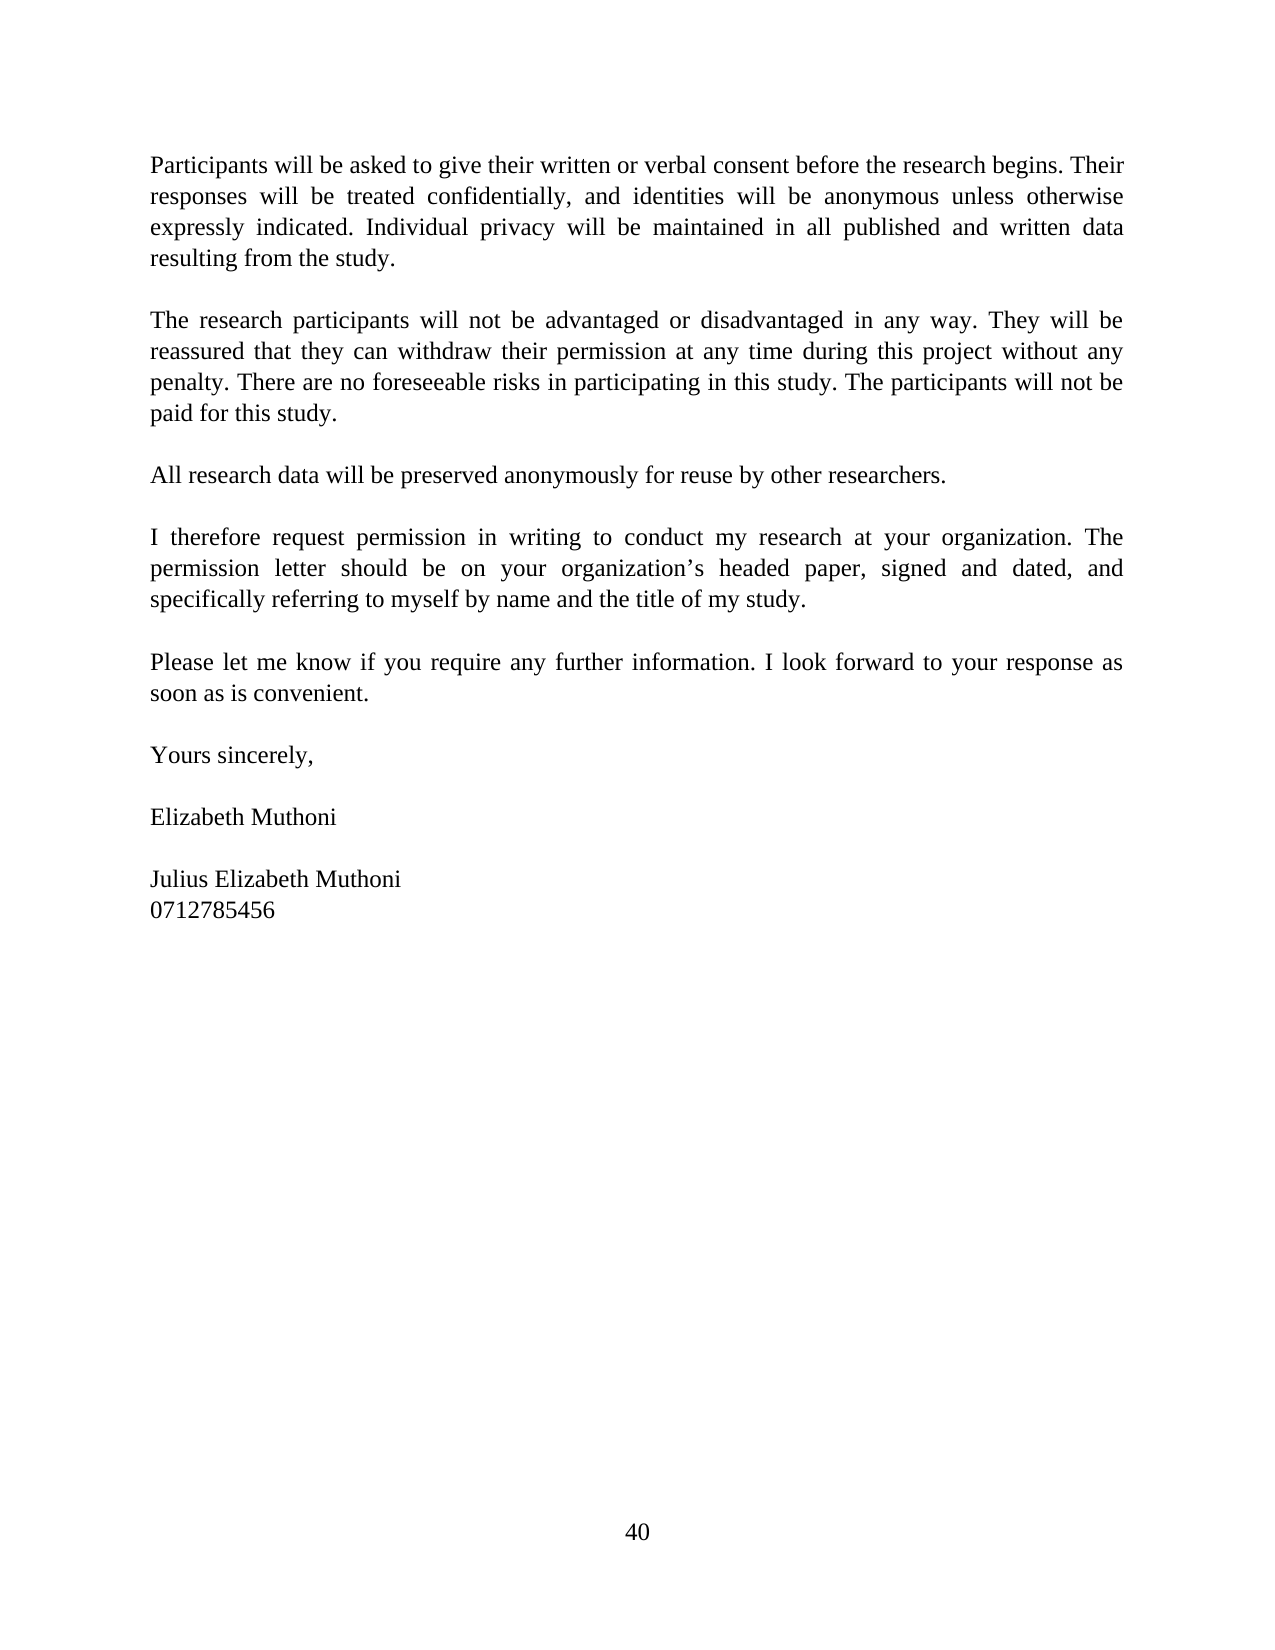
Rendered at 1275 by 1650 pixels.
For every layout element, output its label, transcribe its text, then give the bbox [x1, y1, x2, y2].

text Yours sincerely, [150, 740, 1125, 768]
text All research data will be preserved anonymously for reuse by other researchers. [150, 460, 1125, 489]
text Please let me know if you require any further information. I look forward to your response as soon as is convenient. [150, 647, 1125, 706]
text Julius Elizabeth Muthoni [150, 864, 1125, 893]
text Participants will be asked to give their written or verbal consent before the research begins. Their responses will be treated confidentially, and identities will be anonymous unless otherwise expressly indicated. Individual privacy will be maintained in all published and written data resulting from the study. [150, 150, 1125, 272]
text I therefore request permission in writing to conduct my research at your organization. The permission letter should be on your organization’s headed paper, signed and dated, and specifically referring to myself by name and the title of my study. [150, 522, 1125, 613]
text The research participants will not be advantaged or disadvantaged in any way. They will be reassured that they can withdraw their permission at any time during this project without any penalty. There are no foreseeable risks in participating in this study. The participants will not be paid for this study. [150, 305, 1125, 427]
text 0712785456 [150, 895, 1125, 924]
text Elizabeth Muthoni [150, 802, 1125, 831]
